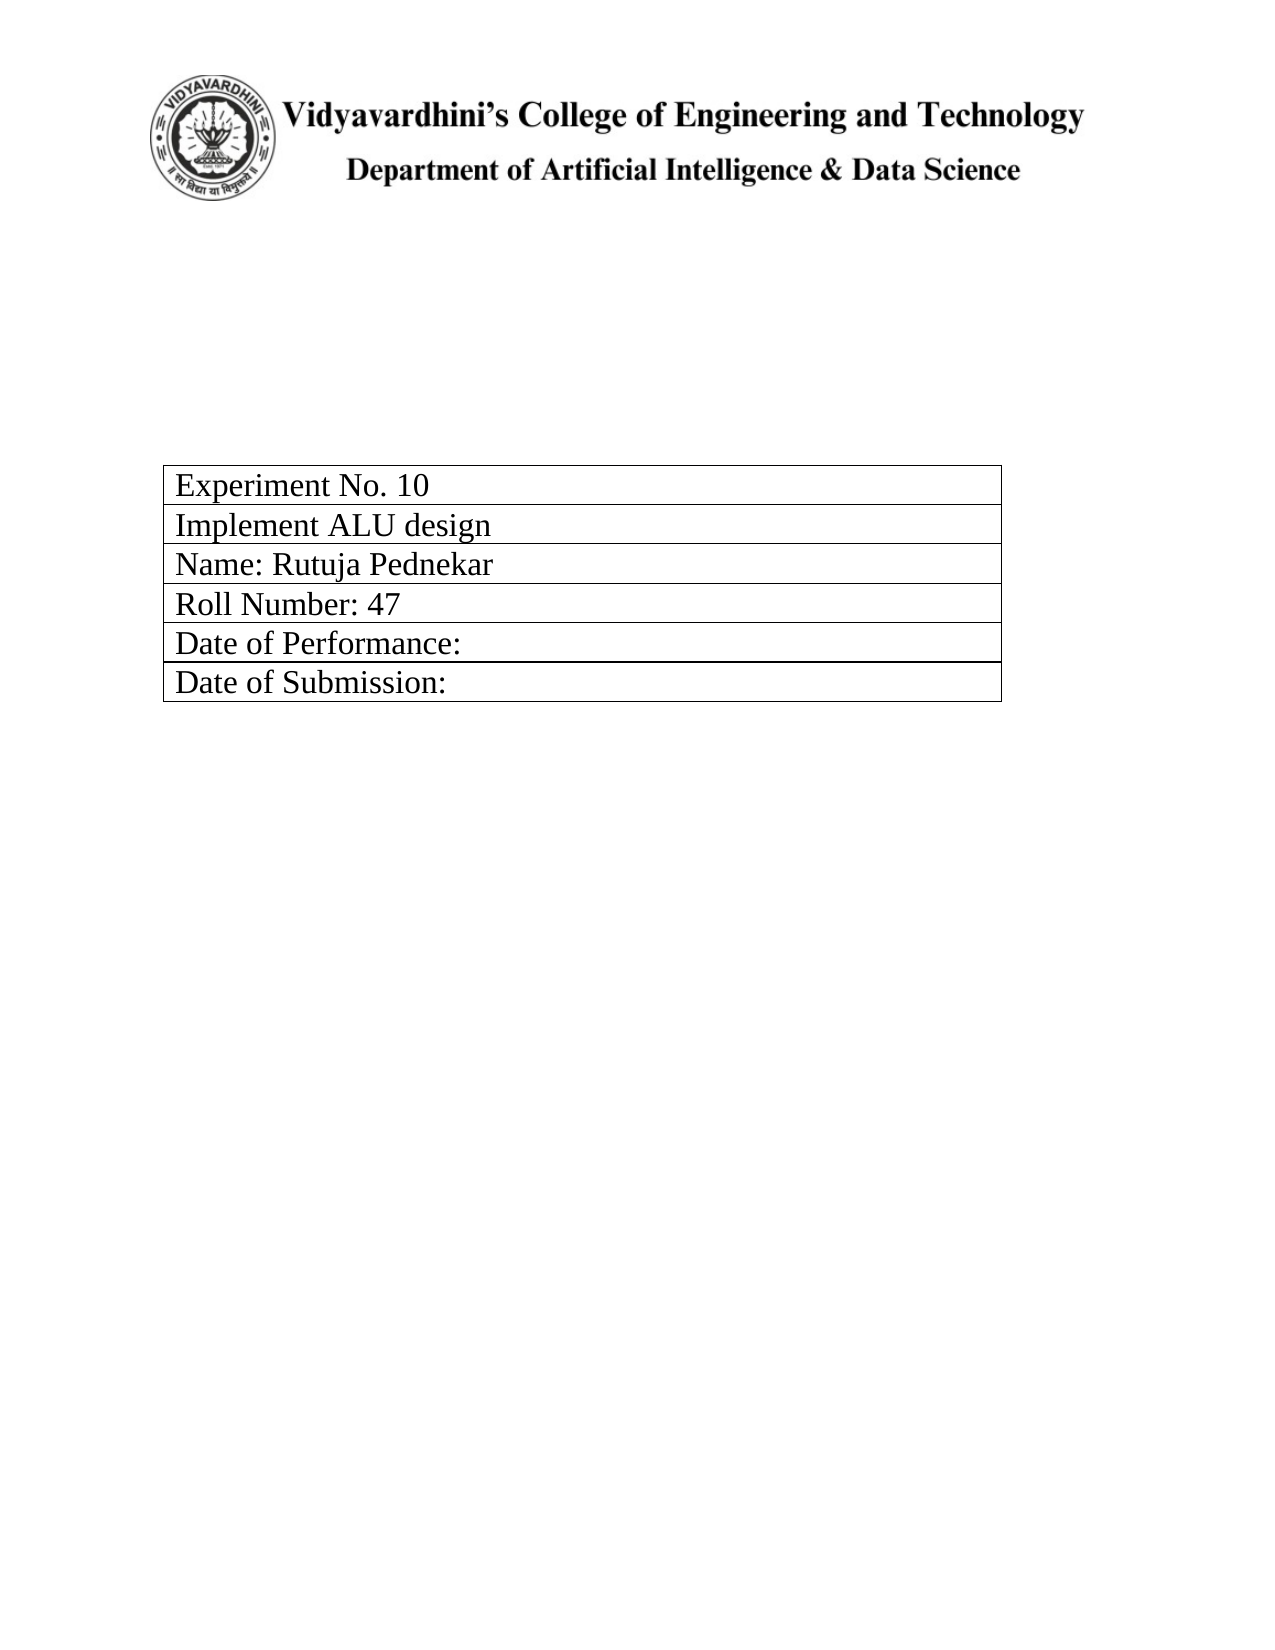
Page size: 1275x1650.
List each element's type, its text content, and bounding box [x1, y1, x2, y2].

table_cell Date of Performance: [164, 623, 1001, 661]
table_header Experiment No. 10 [164, 466, 1001, 504]
table_cell Implement ALU design [164, 505, 1001, 543]
table_cell Date of Submission: [164, 663, 1001, 701]
table_cell Roll Number: 47 [164, 584, 1001, 622]
table_cell Name: Rutuja Pednekar [164, 544, 1001, 583]
picture [150, 75, 1091, 201]
